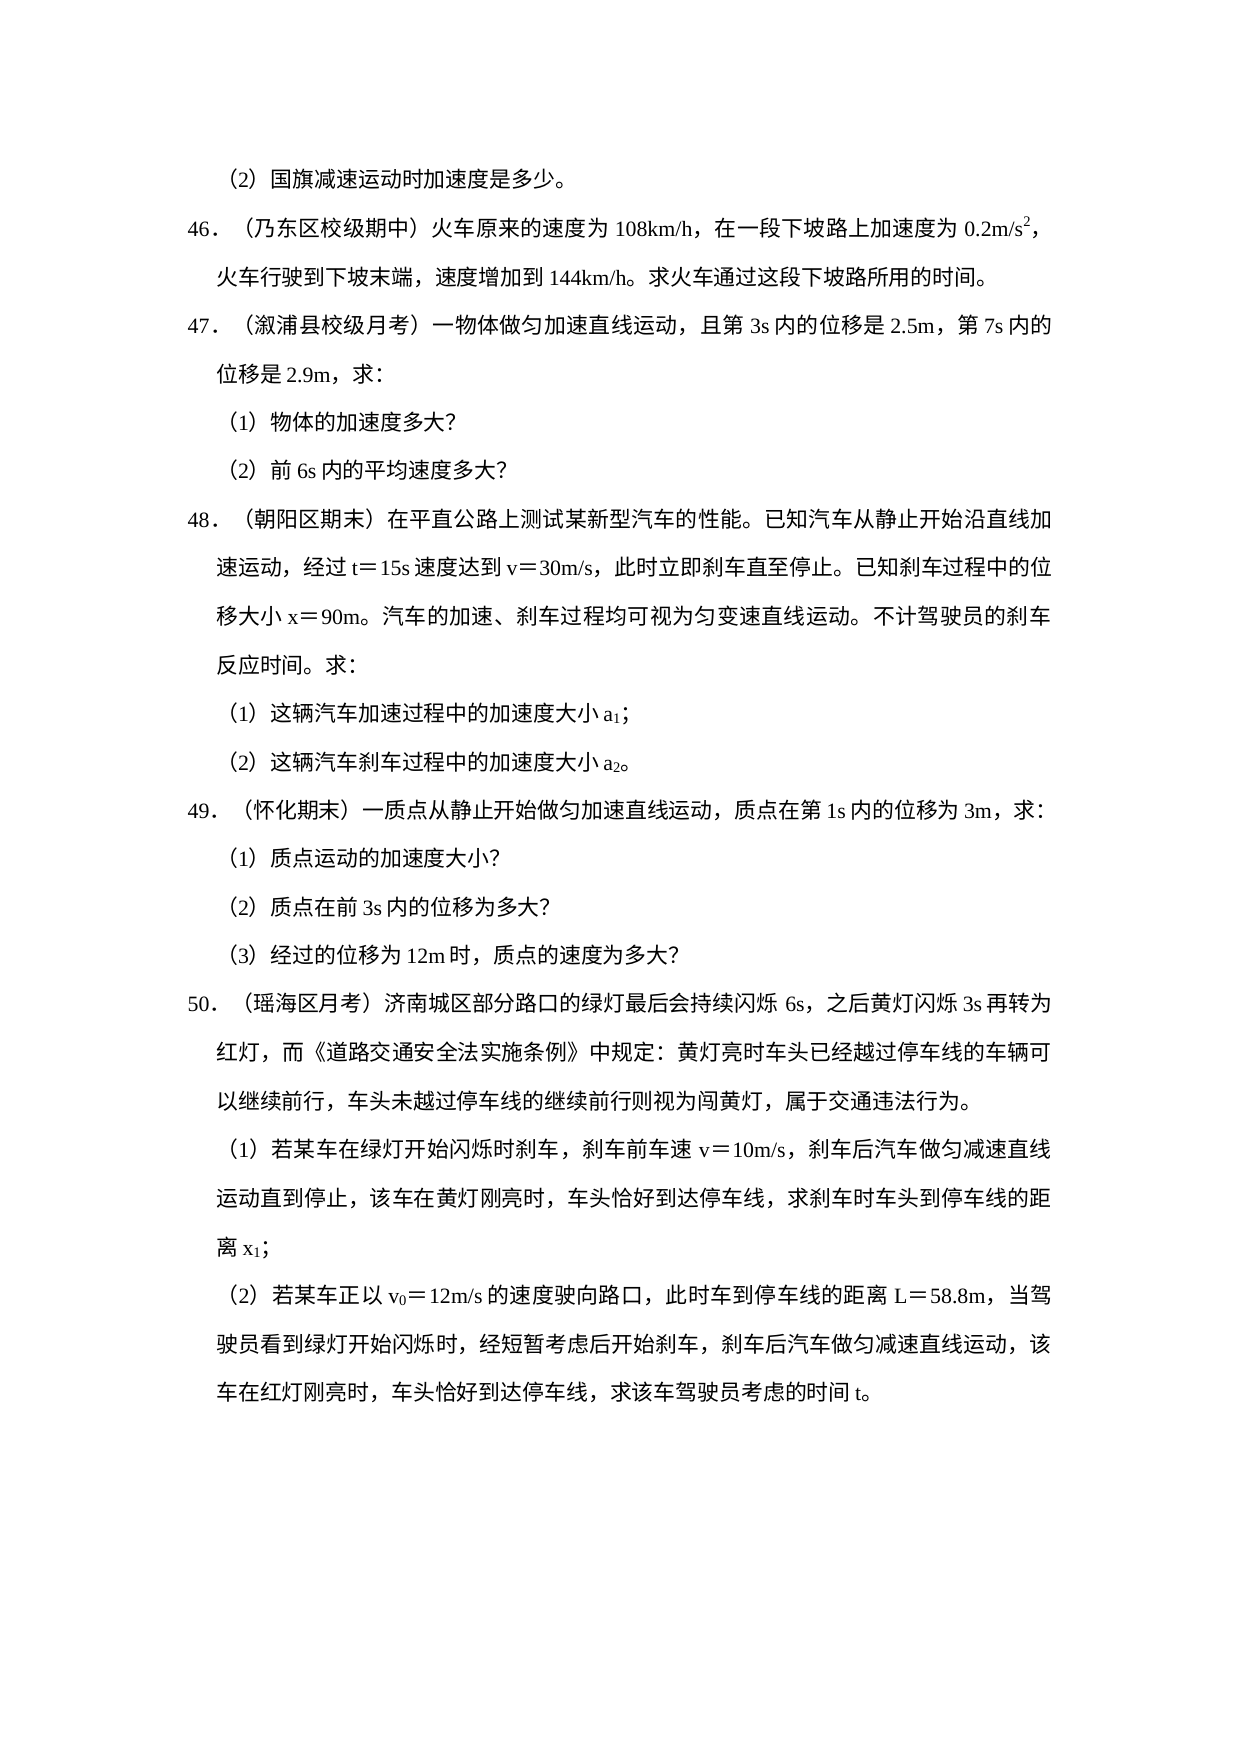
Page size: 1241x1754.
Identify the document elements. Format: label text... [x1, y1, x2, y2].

text 48．（朝阳区期末）在平直公路上测试某新型汽车的性能。已知汽车从静止开始沿直线加速运动，经过t＝15s速度达到v＝30m/s，此时立即刹车直至停止。已知刹车过程中的位移大小x＝90m。汽车的加速、刹车过程均可视为匀变速直线运动。不计驾驶员的刹车反应时间。求： [187, 501, 1053, 680]
text 50．（瑶海区月考）济南城区部分路口的绿灯最后会持续闪烁6s，之后黄灯闪烁3s再转为红灯，而《道路交通安全法实施条例》中规定：黄灯亮时车头已经越过停车线的车辆可以继续前行，车头未越过停车线的继续前行则视为闯黄灯，属于交通违法行为。 [187, 986, 1053, 1116]
text （2）前6s内的平均速度多大？ [216, 453, 1053, 485]
text （1）质点运动的加速度大小？ [216, 841, 1053, 873]
text （2）若某车正以v0＝12m/s的速度驶向路口，此时车到停车线的距离L＝58.8m，当驾驶员看到绿灯开始闪烁时，经短暂考虑后开始刹车，刹车后汽车做匀减速直线运动，该车在红灯刚亮时，车头恰好到达停车线，求该车驾驶员考虑的时间t。 [216, 1277, 1053, 1407]
text （2）质点在前3s内的位移为多大？ [216, 889, 1053, 922]
text 46．（乃东区校级期中）火车原来的速度为108km/h，在一段下坡路上加速度为0.2m/s2，火车行驶到下坡末端，速度增加到144km/h。求火车通过这段下坡路所用的时间。 [187, 210, 1053, 292]
text （3）经过的位移为12m时，质点的速度为多大？ [216, 937, 1053, 970]
text （2）这辆汽车刹车过程中的加速度大小a2。 [216, 744, 1053, 777]
text （2）国旗减速运动时加速度是多少。 [216, 162, 1053, 194]
text （1）物体的加速度多大？ [216, 404, 1053, 437]
text （1）若某车在绿灯开始闪烁时刹车，刹车前车速v＝10m/s，刹车后汽车做匀减速直线运动直到停止，该车在黄灯刚亮时，车头恰好到达停车线，求刹车时车头到停车线的距离x1； [216, 1132, 1053, 1262]
text 47．（溆浦县校级月考）一物体做匀加速直线运动，且第3s内的位移是2.5m，第7s内的位移是2.9m，求： [187, 307, 1053, 389]
text （1）这辆汽车加速过程中的加速度大小a1； [216, 696, 1053, 728]
text 49．（怀化期末）一质点从静止开始做匀加速直线运动，质点在第1s内的位移为3m，求： [187, 792, 1053, 825]
